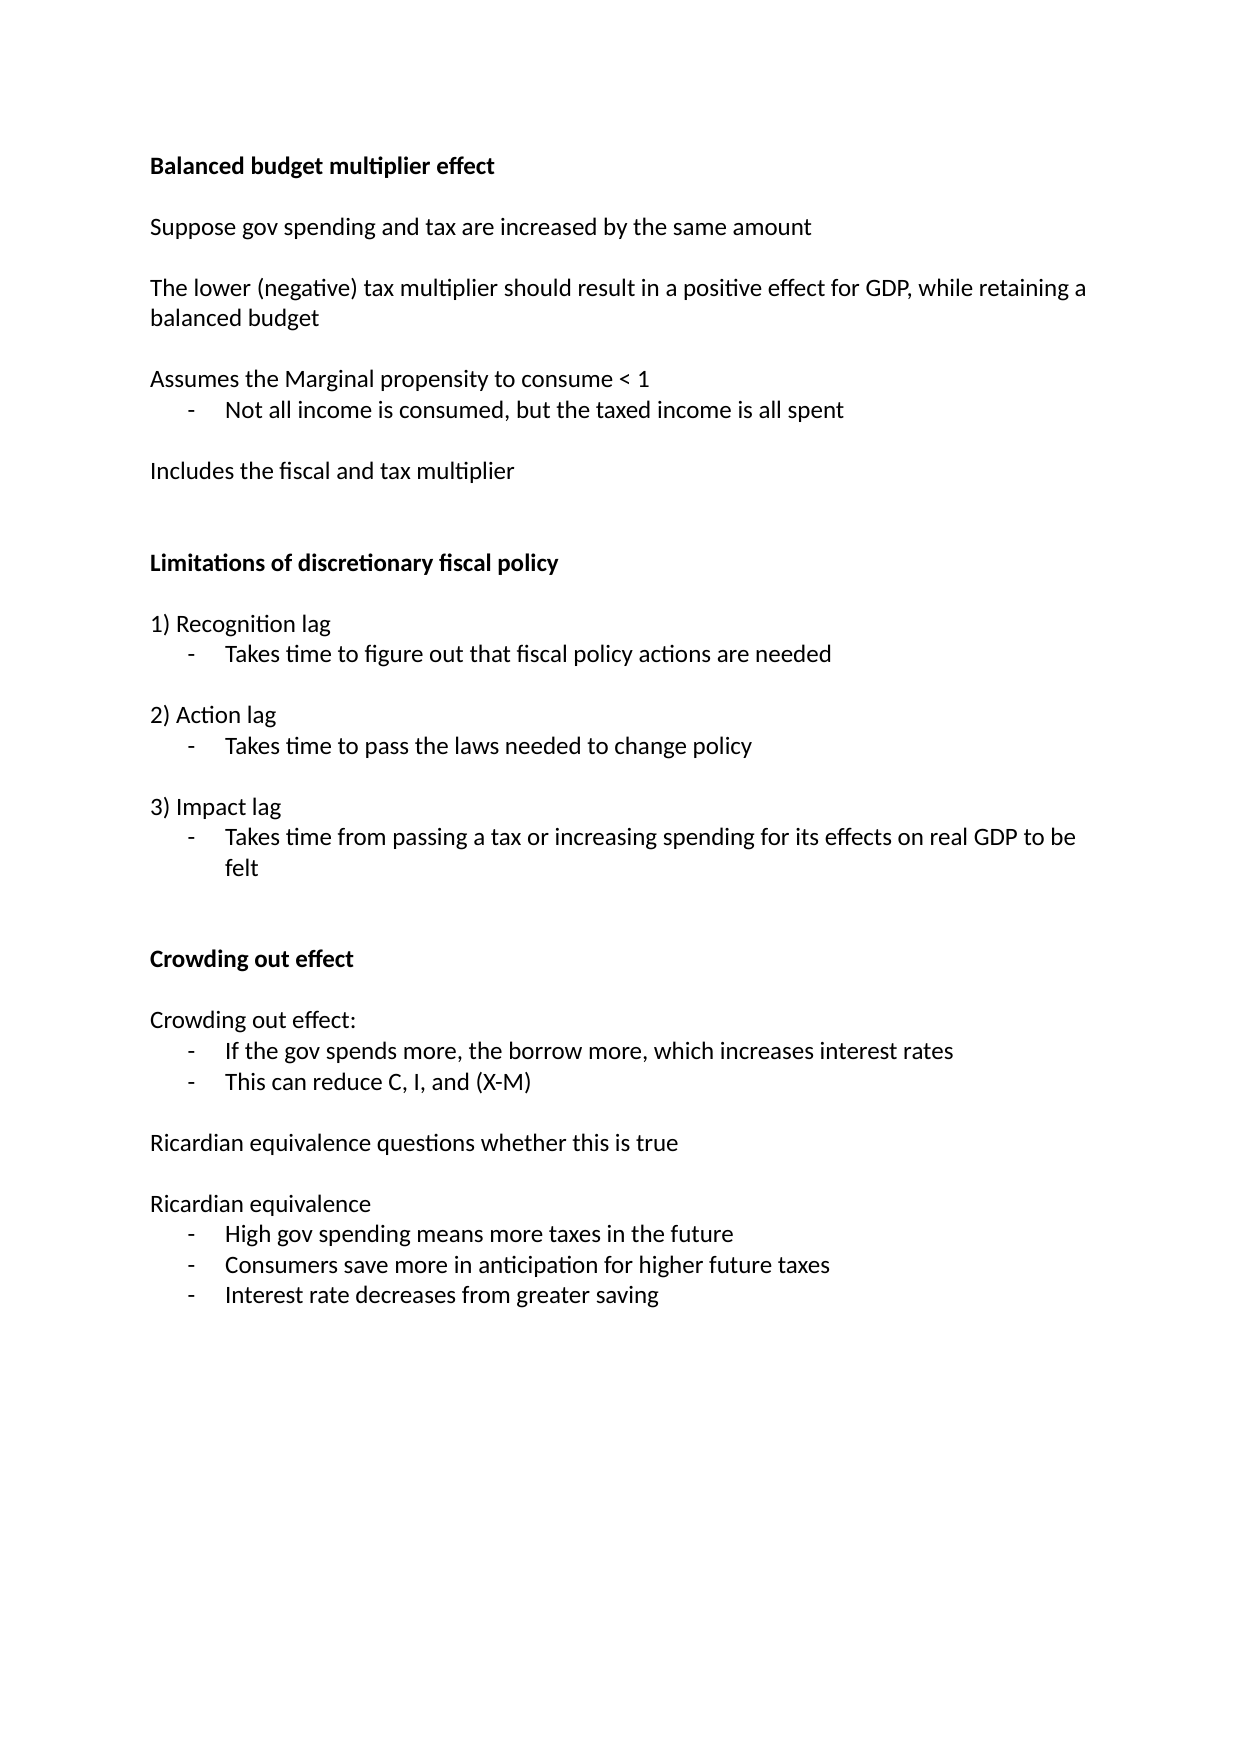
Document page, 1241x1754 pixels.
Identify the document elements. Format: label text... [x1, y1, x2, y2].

list Interest rate decreases from greater saving [187, 1279, 1090, 1310]
text 3) Impact lag [150, 791, 1090, 821]
text Includes the fiscal and tax multiplier [150, 455, 1090, 486]
text Suppose gov spending and tax are increased by the same amount [150, 211, 1090, 242]
text Limitations of discretionary fiscal policy [150, 547, 1090, 577]
list High gov spending means more taxes in the future [187, 1218, 1090, 1249]
text 2) Action lag [150, 699, 1090, 730]
list Not all income is consumed, but the taxed income is all spent [187, 394, 1090, 425]
list This can reduce C, I, and (X-M) [187, 1066, 1090, 1096]
text Crowding out effect: [150, 1004, 1090, 1035]
list Takes time from passing a tax or increasing spending for its effects on real GDP to be felt [187, 821, 1090, 882]
text The lower (negative) tax multiplier should result in a positive effect for GDP, while retaining a balanced budget [150, 272, 1090, 333]
text Crowding out effect [150, 943, 1090, 974]
text 1) Recognition lag [150, 608, 1090, 638]
text Balanced budget multiplier effect [150, 150, 1090, 181]
text Ricardian equivalence [150, 1188, 1090, 1218]
list Consumers save more in anticipation for higher future taxes [187, 1249, 1090, 1279]
text Ricardian equivalence questions whether this is true [150, 1127, 1090, 1157]
text Assumes the Marginal propensity to consume < 1 [150, 364, 1090, 394]
list Takes time to figure out that fiscal policy actions are needed [187, 638, 1090, 669]
list If the gov spends more, the borrow more, which increases interest rates [187, 1035, 1090, 1066]
list Takes time to pass the laws needed to change policy [187, 730, 1090, 760]
